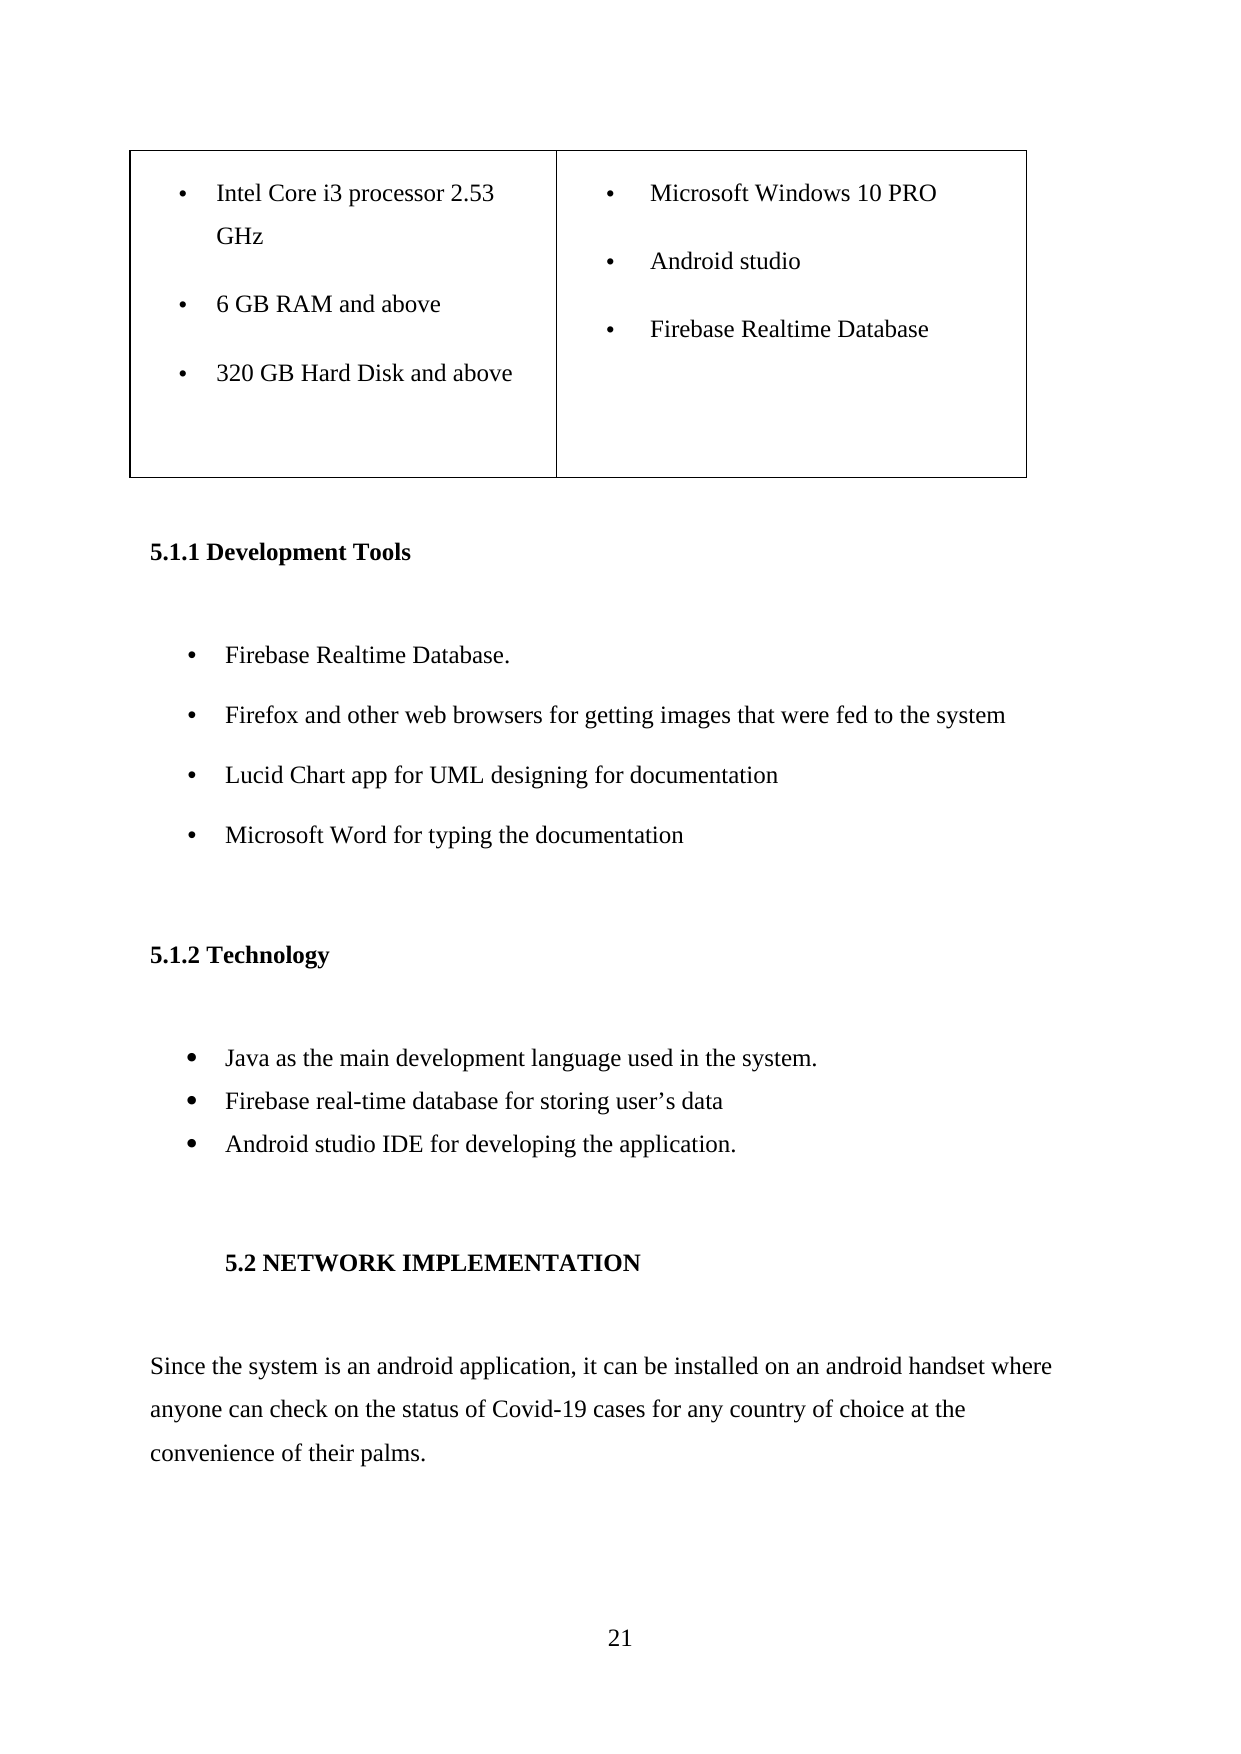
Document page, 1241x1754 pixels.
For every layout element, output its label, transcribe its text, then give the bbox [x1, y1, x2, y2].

list Microsoft Word for typing the documentation [187, 820, 1090, 849]
subtitle 5.1.2 Technology [150, 940, 1090, 968]
list Firebase real-time database for storing user’s data [187, 1086, 1090, 1114]
text Since the system is an android application, it can be installed on an android handset where anyone can check on the status of Covid-19 cases for any country of choice at the convenience of their palms. [150, 1351, 1090, 1466]
table_cell Microsoft Windows 10 PRO Android studio Firebase Realtime Database [557, 151, 1026, 477]
subtitle 5.1.1 Development Tools [150, 537, 1090, 566]
subtitle NETWORK IMPLEMENTATION [225, 1248, 1090, 1277]
table_cell Intel Core i3 processor 2.53 GHz 6 GB RAM and above 320 GB Hard Disk and above [131, 151, 556, 477]
list Java as the main development language used in the system. [187, 1043, 1090, 1071]
list Android studio IDE for developing the application. [187, 1129, 1090, 1158]
list Lucid Chart app for UML designing for documentation [187, 760, 1090, 789]
list Firebase Realtime Database. [187, 640, 1090, 669]
list Firefox and other web browsers for getting images that were fed to the system [187, 700, 1090, 729]
